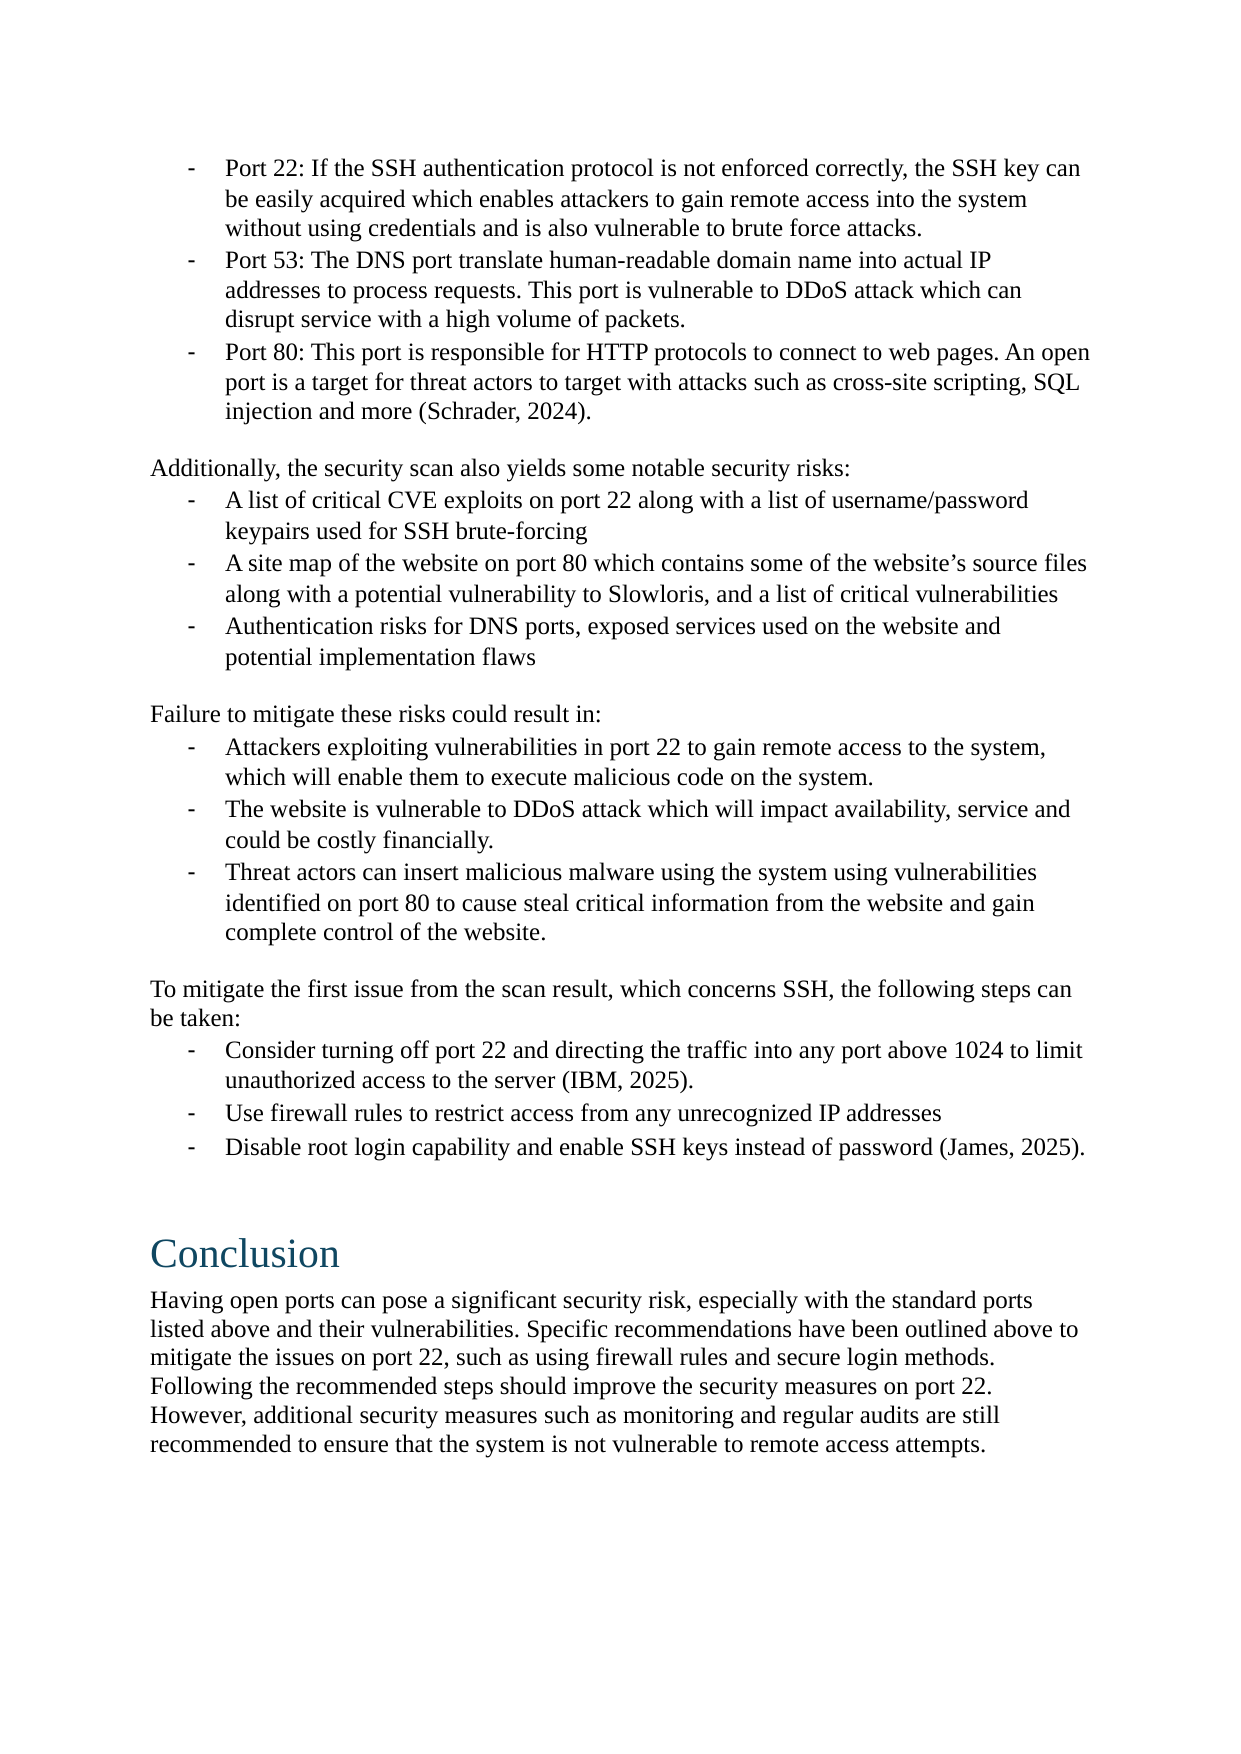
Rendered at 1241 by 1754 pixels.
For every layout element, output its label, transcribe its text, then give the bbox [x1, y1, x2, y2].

list The website is vulnerable to DDoS attack which will impact availability, service and could be costly financially. [187, 791, 1090, 854]
list Attackers exploiting vulnerabilities in port 22 to gain remote access to the system, which will enable them to execute malicious code on the system. [187, 728, 1090, 791]
list Port 22: If the SSH authentication protocol is not enforced correctly, the SSH key can be easily acquired which enables attackers to gain remote access into the system without using credentials and is also vulnerable to brute force attacks. [187, 150, 1090, 242]
list A list of critical CVE exploits on port 22 along with a list of username/password keypairs used for SSH brute-forcing [187, 482, 1090, 545]
list Consider turning off port 22 and directing the traffic into any port above 1024 to limit unauthorized access to the server (IBM, 2025). [187, 1032, 1090, 1094]
list Disable root login capability and enable SSH keys instead of password (James, 2025). [187, 1128, 1090, 1162]
list Port 80: This port is responsible for HTTP protocols to connect to web pages. An open port is a target for threat actors to target with attacks such as cross-site scripting, SQL injection and more (Schrader, 2024). [187, 333, 1090, 425]
text Having open ports can pose a significant security risk, especially with the standard ports listed above and their vulnerabilities. Specific recommendations have been outlined above to mitigate the issues on port 22, such as using firewall rules and secure login methods. Following the recommended steps should improve the security measures on port 22. However, additional security measures such as monitoring and regular audits are still recommended to ensure that the system is not vulnerable to remote access attempts. [150, 1285, 1090, 1457]
list Port 53: The DNS port translate human-readable domain name into actual IP addresses to process requests. This port is vulnerable to DDoS attack which can disrupt service with a high volume of packets. [187, 242, 1090, 333]
list A site map of the website on port 80 which contains some of the website’s source files along with a potential vulnerability to Slowloris, and a list of critical vulnerabilities [187, 545, 1090, 608]
list Threat actors can insert malicious malware using the system using vulnerabilities identified on port 80 to cause steal critical information from the website and gain complete control of the website. [187, 854, 1090, 945]
subtitle Conclusion [150, 1229, 1090, 1277]
list Authentication risks for DNS ports, exposed services used on the website and potential implementation flaws [187, 608, 1090, 671]
text To mitigate the first issue from the scan result, which concerns SSH, the following steps can be taken: [150, 974, 1090, 1032]
list Use firewall rules to restrict access from any unrecognized IP addresses [187, 1094, 1090, 1128]
text Additionally, the security scan also yields some notable security risks: [150, 453, 1090, 482]
text Failure to mitigate these risks could result in: [150, 699, 1090, 728]
